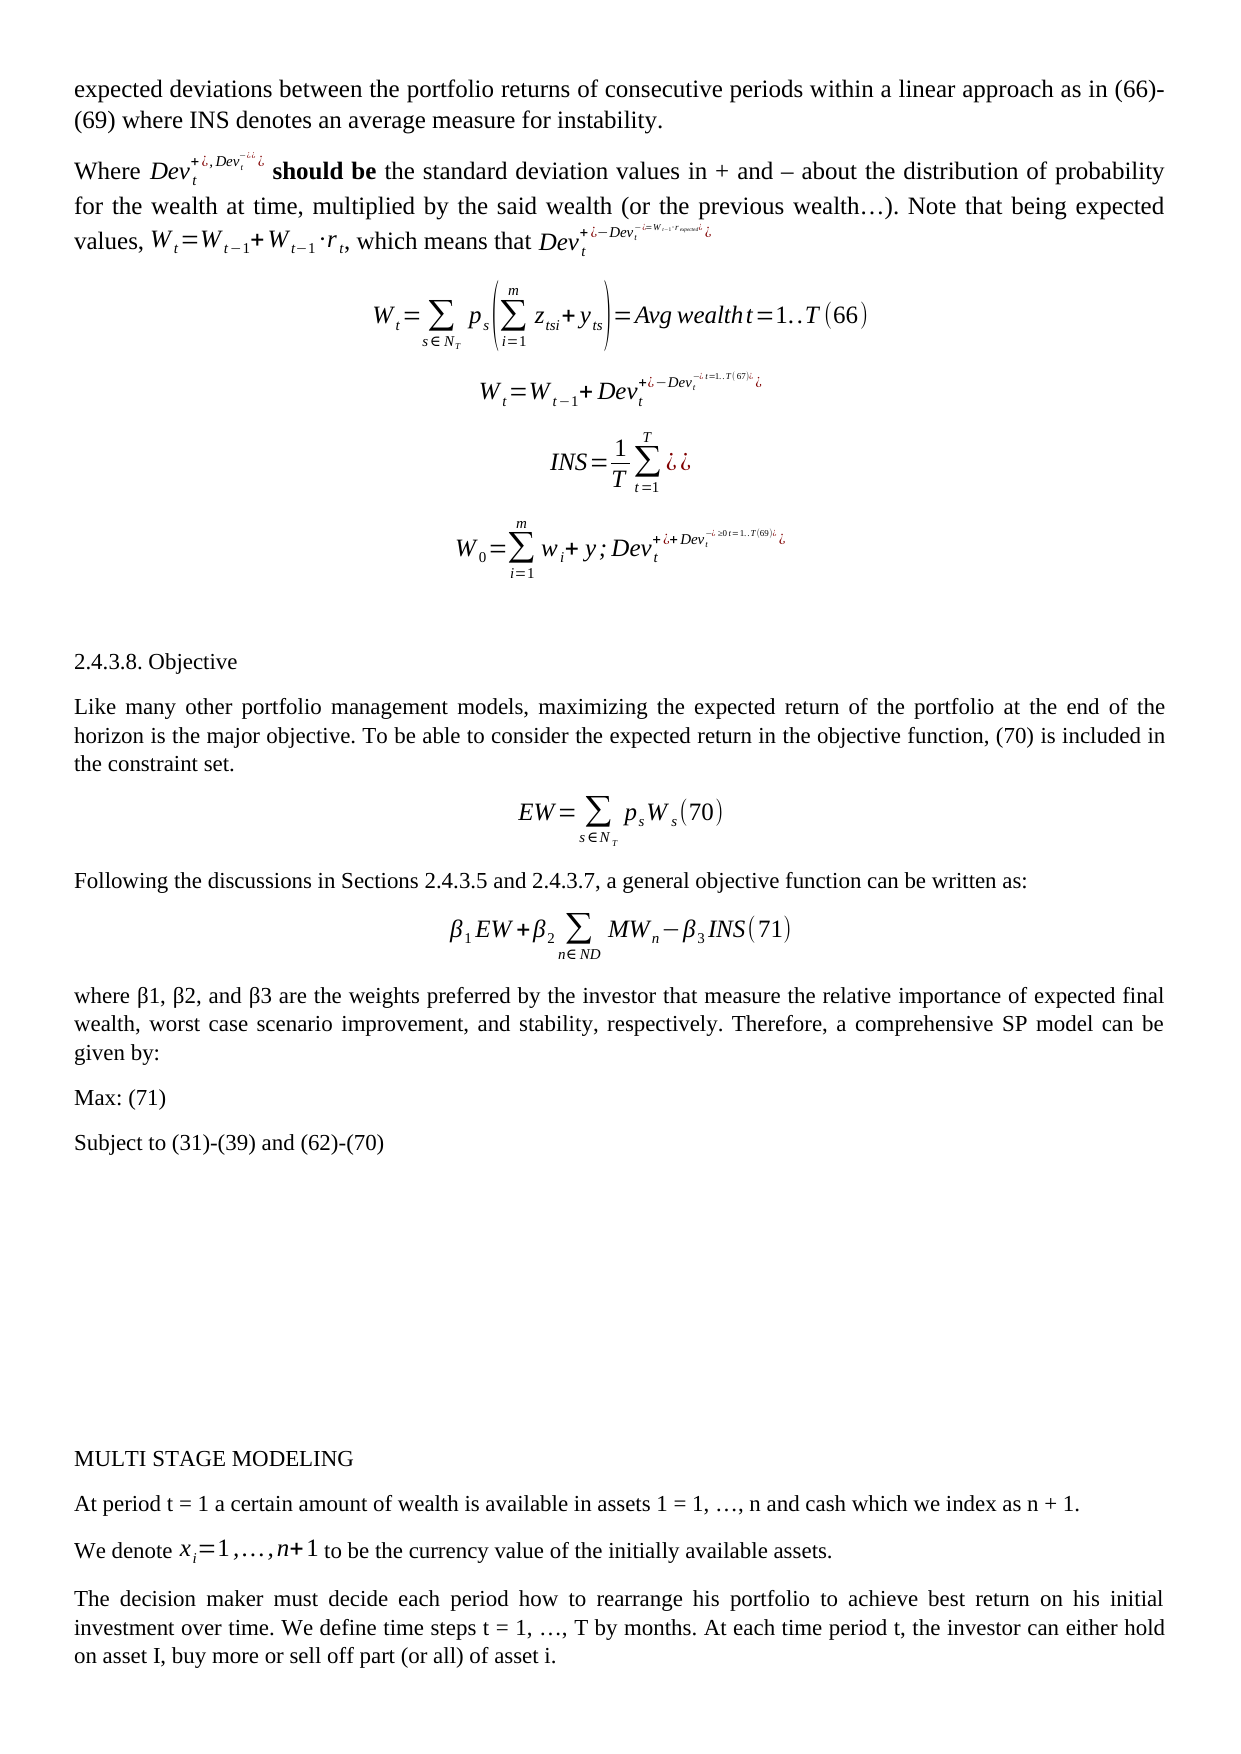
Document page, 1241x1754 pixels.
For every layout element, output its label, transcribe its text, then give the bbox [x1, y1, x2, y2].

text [74, 74, 1167, 134]
text where β1, β2, and β3 are the weights preferred by the investor that measure the relative importance of expected final wealth, worst case scenario improvement, and stability, respectively. Therefore, a comprehensive SP model can be given by: [74, 982, 1167, 1065]
text Where should be the standard deviation values in + and – about the distribution of probability for the wealth at time, multiplied by the said wealth (or the previous wealth…). Note that being expected values, , which means that [74, 153, 1167, 260]
text At period t = 1 a certain amount of wealth is available in assets 1 = 1, …, n and cash which we index as n + 1. [74, 1490, 1167, 1516]
text Like many other portfolio management models, maximizing the expected return of the portfolio at the end of the horizon is the major objective. To be able to consider the expected return in the objective function, (70) is included in the constraint set. [74, 693, 1167, 777]
text Subject to (31)-(39) and (62)-(70) [74, 1129, 1167, 1155]
text Following the discussions in Sections 2.4.3.5 and 2.4.3.7, a general objective function can be written as: [74, 867, 1167, 893]
text The decision maker must decide each period how to rearrange his portfolio to achieve best return on his initial investment over time. We define time steps t = 1, …, T by months. At each time period t, the investor can either hold on asset I, buy more or sell off part (or all) of asset i. [74, 1585, 1167, 1668]
text We denote to be the currency value of the initially available assets. [74, 1535, 1167, 1566]
text Max: (71) [74, 1084, 1167, 1110]
text MULTI STAGE MODELING [74, 1445, 1167, 1471]
text 2.4.3.8. Objective [74, 648, 1167, 674]
